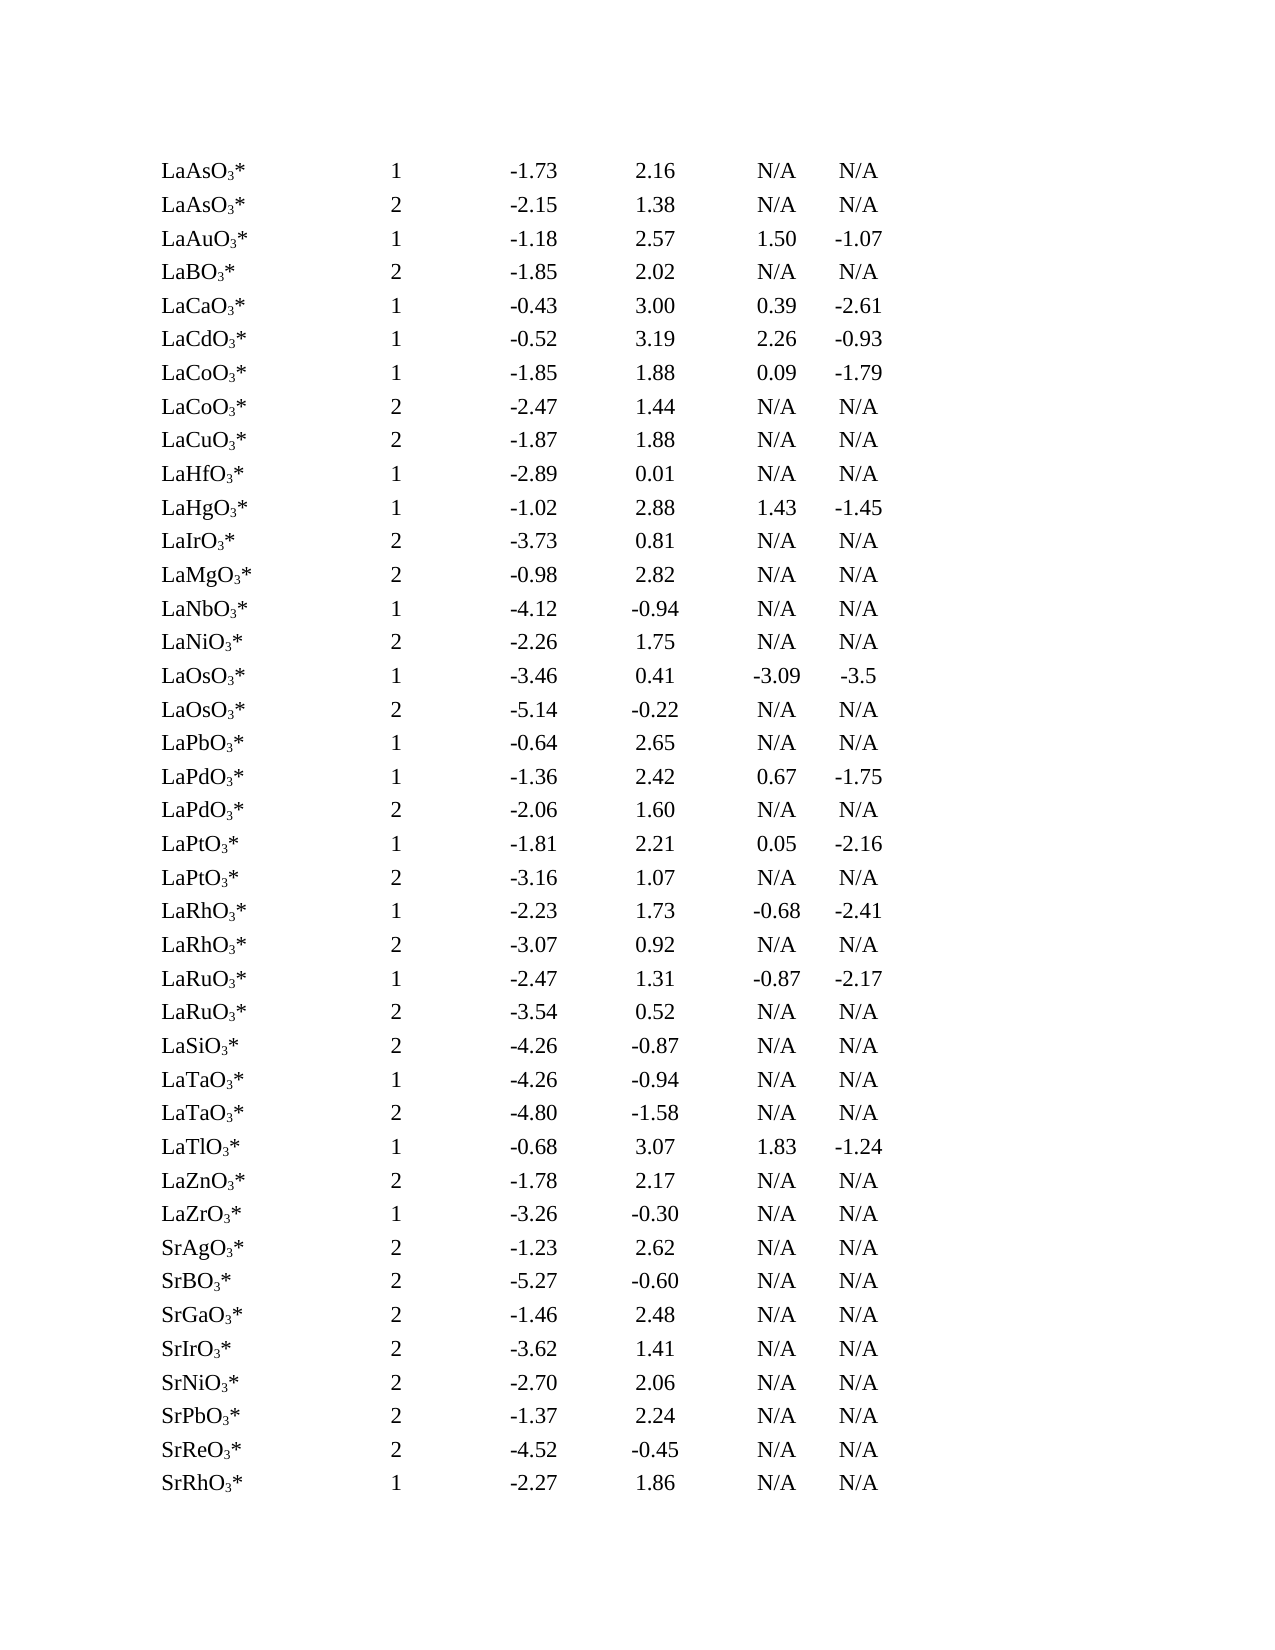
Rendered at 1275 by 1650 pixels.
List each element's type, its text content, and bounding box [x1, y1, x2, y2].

table_cell 2 [299, 386, 494, 419]
table_cell LaRhO3* [150, 890, 298, 924]
table_cell 2 [299, 857, 494, 890]
table_cell N/A [737, 1092, 817, 1126]
table_cell -2.16 [817, 823, 900, 857]
table_cell 1 [299, 756, 494, 789]
table_cell -0.93 [817, 318, 900, 352]
table_cell 1.73 [574, 890, 737, 924]
table_cell 2 [299, 688, 494, 722]
table_cell N/A [737, 688, 817, 722]
table_cell 2 [299, 1260, 494, 1294]
table_cell -1.37 [494, 1395, 574, 1428]
table_cell N/A [737, 1227, 817, 1260]
table_cell LaAsO3* [150, 184, 298, 217]
table_cell -5.14 [494, 688, 574, 722]
table_cell N/A [737, 251, 817, 284]
table_cell 0.01 [574, 453, 737, 486]
table_cell -3.07 [494, 924, 574, 957]
table_cell 2 [299, 251, 494, 284]
table_cell N/A [737, 1159, 817, 1193]
table_cell -1.24 [817, 1126, 900, 1159]
table_cell -0.98 [494, 554, 574, 587]
table_cell 2.06 [574, 1361, 737, 1395]
table_cell -2.41 [817, 890, 900, 924]
table_cell N/A [817, 419, 900, 453]
table_cell SrBO3* [150, 1260, 298, 1294]
table_cell 2 [299, 419, 494, 453]
table_cell 1.86 [574, 1462, 737, 1496]
table_cell -5.27 [494, 1260, 574, 1294]
table_cell -0.68 [737, 890, 817, 924]
table_cell -0.64 [494, 722, 574, 756]
table_cell 2.17 [574, 1159, 737, 1193]
table_cell N/A [817, 1429, 900, 1462]
table_cell LaPtO3* [150, 823, 298, 857]
table_cell -1.58 [574, 1092, 737, 1126]
table_cell LaTlO3* [150, 1126, 298, 1159]
table_cell N/A [817, 722, 900, 756]
table_cell N/A [737, 1025, 817, 1058]
table_cell SrAgO3* [150, 1227, 298, 1260]
table_cell -0.68 [494, 1126, 574, 1159]
table_cell -1.46 [494, 1294, 574, 1328]
table_cell -0.22 [574, 688, 737, 722]
table_cell N/A [737, 1059, 817, 1092]
table_cell -3.26 [494, 1193, 574, 1227]
table_cell N/A [737, 1260, 817, 1294]
table_cell SrGaO3* [150, 1294, 298, 1328]
table_cell LaCdO3* [150, 318, 298, 352]
table_cell -1.79 [817, 352, 900, 386]
table_cell N/A [737, 1395, 817, 1428]
table_cell 2.57 [574, 217, 737, 251]
table_cell 2 [299, 1159, 494, 1193]
table_cell LaMgO3* [150, 554, 298, 587]
table_cell SrRhO3* [150, 1462, 298, 1496]
table_cell 2 [299, 1395, 494, 1428]
table_cell LaAuO3* [150, 217, 298, 251]
table_cell -3.62 [494, 1328, 574, 1361]
table_cell 2.16 [574, 150, 737, 184]
table_cell N/A [817, 386, 900, 419]
table_cell N/A [817, 588, 900, 621]
table_cell -0.43 [494, 285, 574, 318]
table_cell N/A [737, 453, 817, 486]
table_cell N/A [737, 991, 817, 1025]
table_cell LaPtO3* [150, 857, 298, 890]
table_cell N/A [817, 1395, 900, 1428]
table_cell N/A [737, 1294, 817, 1328]
table_cell N/A [817, 621, 900, 655]
table_cell LaTaO3* [150, 1059, 298, 1092]
table_cell 3.19 [574, 318, 737, 352]
table_cell 2 [299, 520, 494, 554]
table_cell 2 [299, 789, 494, 823]
table_cell LaTaO3* [150, 1092, 298, 1126]
table_cell 1.75 [574, 621, 737, 655]
table_cell N/A [817, 251, 900, 284]
table_cell LaRuO3* [150, 958, 298, 991]
table_cell 0.09 [737, 352, 817, 386]
table_cell N/A [737, 621, 817, 655]
table_cell N/A [817, 789, 900, 823]
table_cell LaZnO3* [150, 1159, 298, 1193]
table_cell N/A [817, 1092, 900, 1126]
table_cell 1 [299, 823, 494, 857]
table_cell -1.75 [817, 756, 900, 789]
table_cell 1.50 [737, 217, 817, 251]
table_cell -3.46 [494, 655, 574, 688]
table_cell 3.07 [574, 1126, 737, 1159]
table_cell 1 [299, 588, 494, 621]
table_cell N/A [817, 1059, 900, 1092]
table_cell -1.18 [494, 217, 574, 251]
table_cell 2 [299, 1227, 494, 1260]
table_cell -1.73 [494, 150, 574, 184]
table_cell 2 [299, 1294, 494, 1328]
table_cell 2.48 [574, 1294, 737, 1328]
table_cell 1 [299, 318, 494, 352]
table_cell LaIrO3* [150, 520, 298, 554]
table_cell 1 [299, 722, 494, 756]
table_cell -3.54 [494, 991, 574, 1025]
table_cell -0.60 [574, 1260, 737, 1294]
table_cell N/A [817, 991, 900, 1025]
table_cell 2 [299, 1092, 494, 1126]
table_cell -0.52 [494, 318, 574, 352]
table_cell LaPdO3* [150, 789, 298, 823]
table_cell N/A [737, 419, 817, 453]
table_cell 1.38 [574, 184, 737, 217]
table_cell 0.05 [737, 823, 817, 857]
table_cell N/A [737, 1462, 817, 1496]
table_cell N/A [817, 924, 900, 957]
table_cell -1.78 [494, 1159, 574, 1193]
table_cell -0.87 [737, 958, 817, 991]
table_cell 2 [299, 184, 494, 217]
table_cell N/A [737, 588, 817, 621]
table_cell 1.44 [574, 386, 737, 419]
table_cell -2.15 [494, 184, 574, 217]
table_cell 1.60 [574, 789, 737, 823]
table_cell -2.17 [817, 958, 900, 991]
table_cell 2.21 [574, 823, 737, 857]
table_cell N/A [737, 924, 817, 957]
table_cell LaBO3* [150, 251, 298, 284]
table_cell LaCuO3* [150, 419, 298, 453]
table_cell -3.5 [817, 655, 900, 688]
table_cell LaCaO3* [150, 285, 298, 318]
table_cell 2.82 [574, 554, 737, 587]
table_cell 2.42 [574, 756, 737, 789]
table_cell N/A [817, 1025, 900, 1058]
table_cell N/A [817, 1462, 900, 1496]
table_cell 2 [299, 1328, 494, 1361]
table_cell 1 [299, 150, 494, 184]
table_cell 1 [299, 1193, 494, 1227]
table_cell LaCoO3* [150, 352, 298, 386]
table_cell 0.41 [574, 655, 737, 688]
table_cell -0.87 [574, 1025, 737, 1058]
table_cell -4.12 [494, 588, 574, 621]
table_cell N/A [817, 554, 900, 587]
table_cell 2 [299, 621, 494, 655]
table_cell SrReO3* [150, 1429, 298, 1462]
table_cell -2.27 [494, 1462, 574, 1496]
table_cell SrPbO3* [150, 1395, 298, 1428]
table_cell 1 [299, 285, 494, 318]
table_cell -2.23 [494, 890, 574, 924]
table_cell -1.07 [817, 217, 900, 251]
table_cell 2.62 [574, 1227, 737, 1260]
table_cell 2 [299, 1025, 494, 1058]
table_cell N/A [817, 1361, 900, 1395]
table_cell 0.92 [574, 924, 737, 957]
table_cell -2.06 [494, 789, 574, 823]
table_cell -4.26 [494, 1025, 574, 1058]
table_cell 1 [299, 486, 494, 520]
table_cell N/A [817, 688, 900, 722]
table_cell 1 [299, 453, 494, 486]
table_cell 1 [299, 1059, 494, 1092]
table_cell 2 [299, 1361, 494, 1395]
table_cell SrNiO3* [150, 1361, 298, 1395]
table_cell -3.16 [494, 857, 574, 890]
table_cell -2.70 [494, 1361, 574, 1395]
table_cell N/A [817, 184, 900, 217]
table_cell N/A [817, 453, 900, 486]
table_cell -1.02 [494, 486, 574, 520]
table_cell 3.00 [574, 285, 737, 318]
table_cell 1.88 [574, 352, 737, 386]
table_cell N/A [817, 1260, 900, 1294]
table_cell LaRuO3* [150, 991, 298, 1025]
table_cell N/A [817, 520, 900, 554]
table_cell 1.31 [574, 958, 737, 991]
table_cell 1 [299, 890, 494, 924]
table_cell 1 [299, 958, 494, 991]
table_cell N/A [737, 554, 817, 587]
table_cell N/A [737, 150, 817, 184]
table_cell N/A [737, 722, 817, 756]
table_cell N/A [737, 1429, 817, 1462]
table_cell N/A [817, 1294, 900, 1328]
table_cell -0.94 [574, 588, 737, 621]
table_cell -2.61 [817, 285, 900, 318]
table_cell LaHfO3* [150, 453, 298, 486]
table_cell -4.52 [494, 1429, 574, 1462]
table_cell N/A [737, 857, 817, 890]
table_cell -2.47 [494, 386, 574, 419]
table_cell N/A [737, 1361, 817, 1395]
table_cell LaSiO3* [150, 1025, 298, 1058]
table_cell -1.23 [494, 1227, 574, 1260]
table_cell 1.07 [574, 857, 737, 890]
table_cell -3.73 [494, 520, 574, 554]
table_cell 2 [299, 554, 494, 587]
table_cell LaNiO3* [150, 621, 298, 655]
table_cell 2.26 [737, 318, 817, 352]
table_cell LaOsO3* [150, 655, 298, 688]
table_cell N/A [737, 386, 817, 419]
table_cell -1.45 [817, 486, 900, 520]
table_cell -4.26 [494, 1059, 574, 1092]
table_cell -1.36 [494, 756, 574, 789]
table_cell -2.47 [494, 958, 574, 991]
table_cell -2.26 [494, 621, 574, 655]
table_cell 1 [299, 352, 494, 386]
table_cell SrIrO3* [150, 1328, 298, 1361]
table_cell 1.43 [737, 486, 817, 520]
table_cell 1.88 [574, 419, 737, 453]
table_cell LaHgO3* [150, 486, 298, 520]
table_cell N/A [737, 1193, 817, 1227]
table_cell LaCoO3* [150, 386, 298, 419]
table_cell LaAsO3* [150, 150, 298, 184]
table_cell LaOsO3* [150, 688, 298, 722]
table_cell N/A [737, 184, 817, 217]
table_cell N/A [817, 1328, 900, 1361]
table_cell -4.80 [494, 1092, 574, 1126]
table_cell N/A [817, 857, 900, 890]
table_cell 0.52 [574, 991, 737, 1025]
table_cell 1.41 [574, 1328, 737, 1361]
table_cell 1 [299, 1462, 494, 1496]
table_cell N/A [817, 1193, 900, 1227]
table_cell -1.85 [494, 352, 574, 386]
table_cell 2.88 [574, 486, 737, 520]
table_cell -1.85 [494, 251, 574, 284]
table_cell 2 [299, 991, 494, 1025]
table_cell 0.39 [737, 285, 817, 318]
table_cell 1 [299, 655, 494, 688]
table_cell N/A [817, 150, 900, 184]
table_cell N/A [817, 1227, 900, 1260]
table_cell 2.02 [574, 251, 737, 284]
table_cell LaRhO3* [150, 924, 298, 957]
table_cell 0.81 [574, 520, 737, 554]
table_cell LaZrO3* [150, 1193, 298, 1227]
table_cell -0.45 [574, 1429, 737, 1462]
table_cell LaPbO3* [150, 722, 298, 756]
table_cell 0.67 [737, 756, 817, 789]
table_cell 2 [299, 924, 494, 957]
table_cell LaNbO3* [150, 588, 298, 621]
table_cell LaPdO3* [150, 756, 298, 789]
table_cell 2 [299, 1429, 494, 1462]
table_cell 2.24 [574, 1395, 737, 1428]
table_cell -1.81 [494, 823, 574, 857]
table_cell 1.83 [737, 1126, 817, 1159]
table_cell -1.87 [494, 419, 574, 453]
table_cell N/A [737, 789, 817, 823]
table_cell N/A [817, 1159, 900, 1193]
table_cell -0.30 [574, 1193, 737, 1227]
table_cell 1 [299, 1126, 494, 1159]
table_cell -3.09 [737, 655, 817, 688]
table_cell 2.65 [574, 722, 737, 756]
table_cell N/A [737, 520, 817, 554]
table_cell -0.94 [574, 1059, 737, 1092]
table_cell 1 [299, 217, 494, 251]
table_cell N/A [737, 1328, 817, 1361]
table_cell -2.89 [494, 453, 574, 486]
